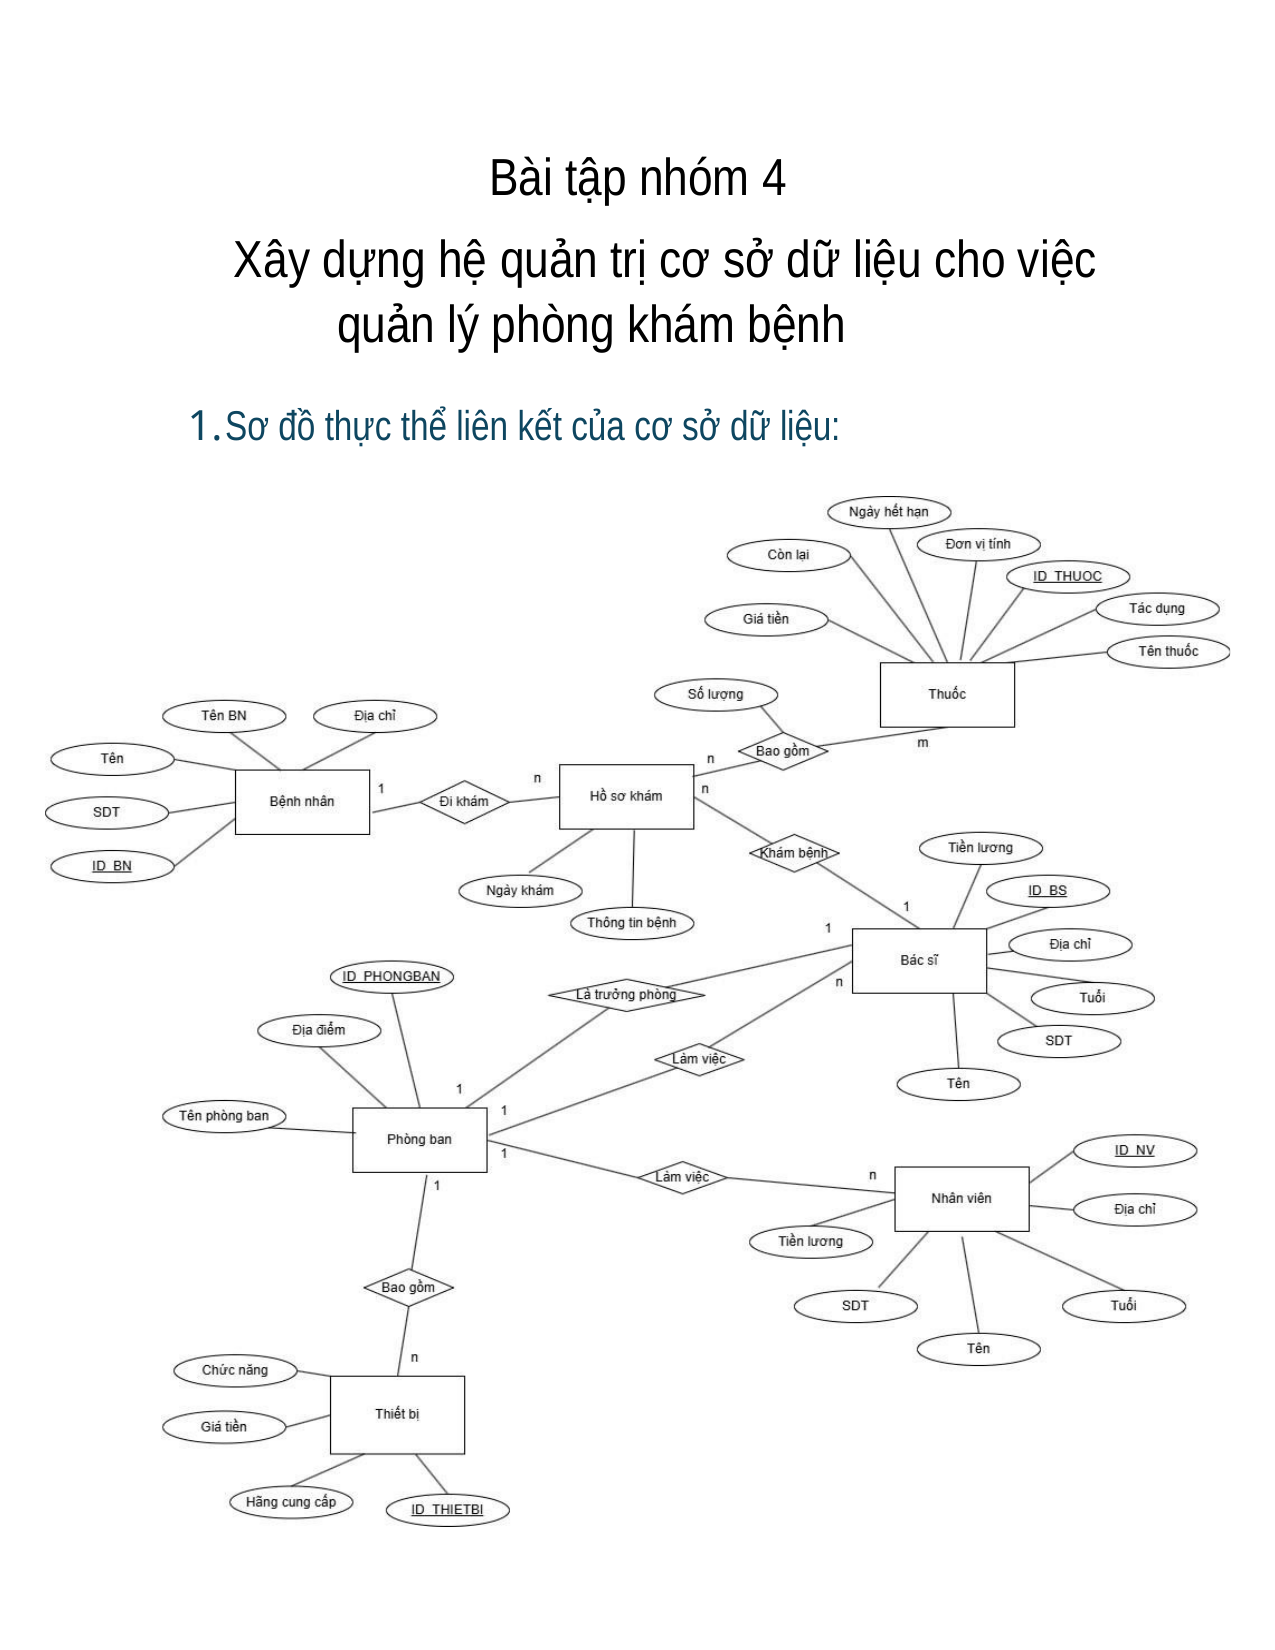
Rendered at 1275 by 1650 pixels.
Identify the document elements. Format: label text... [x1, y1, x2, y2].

picture [45, 496, 1230, 1527]
title Xây dựng hệ quản trị cơ sở dữ liệu cho việc quản lý phòng khám bệnh [234, 228, 1135, 353]
list Sơ đồ thực thể liên kết của cơ sở dữ liệu: [187, 395, 1135, 452]
title Bài tập nhóm 4 [489, 147, 1135, 207]
